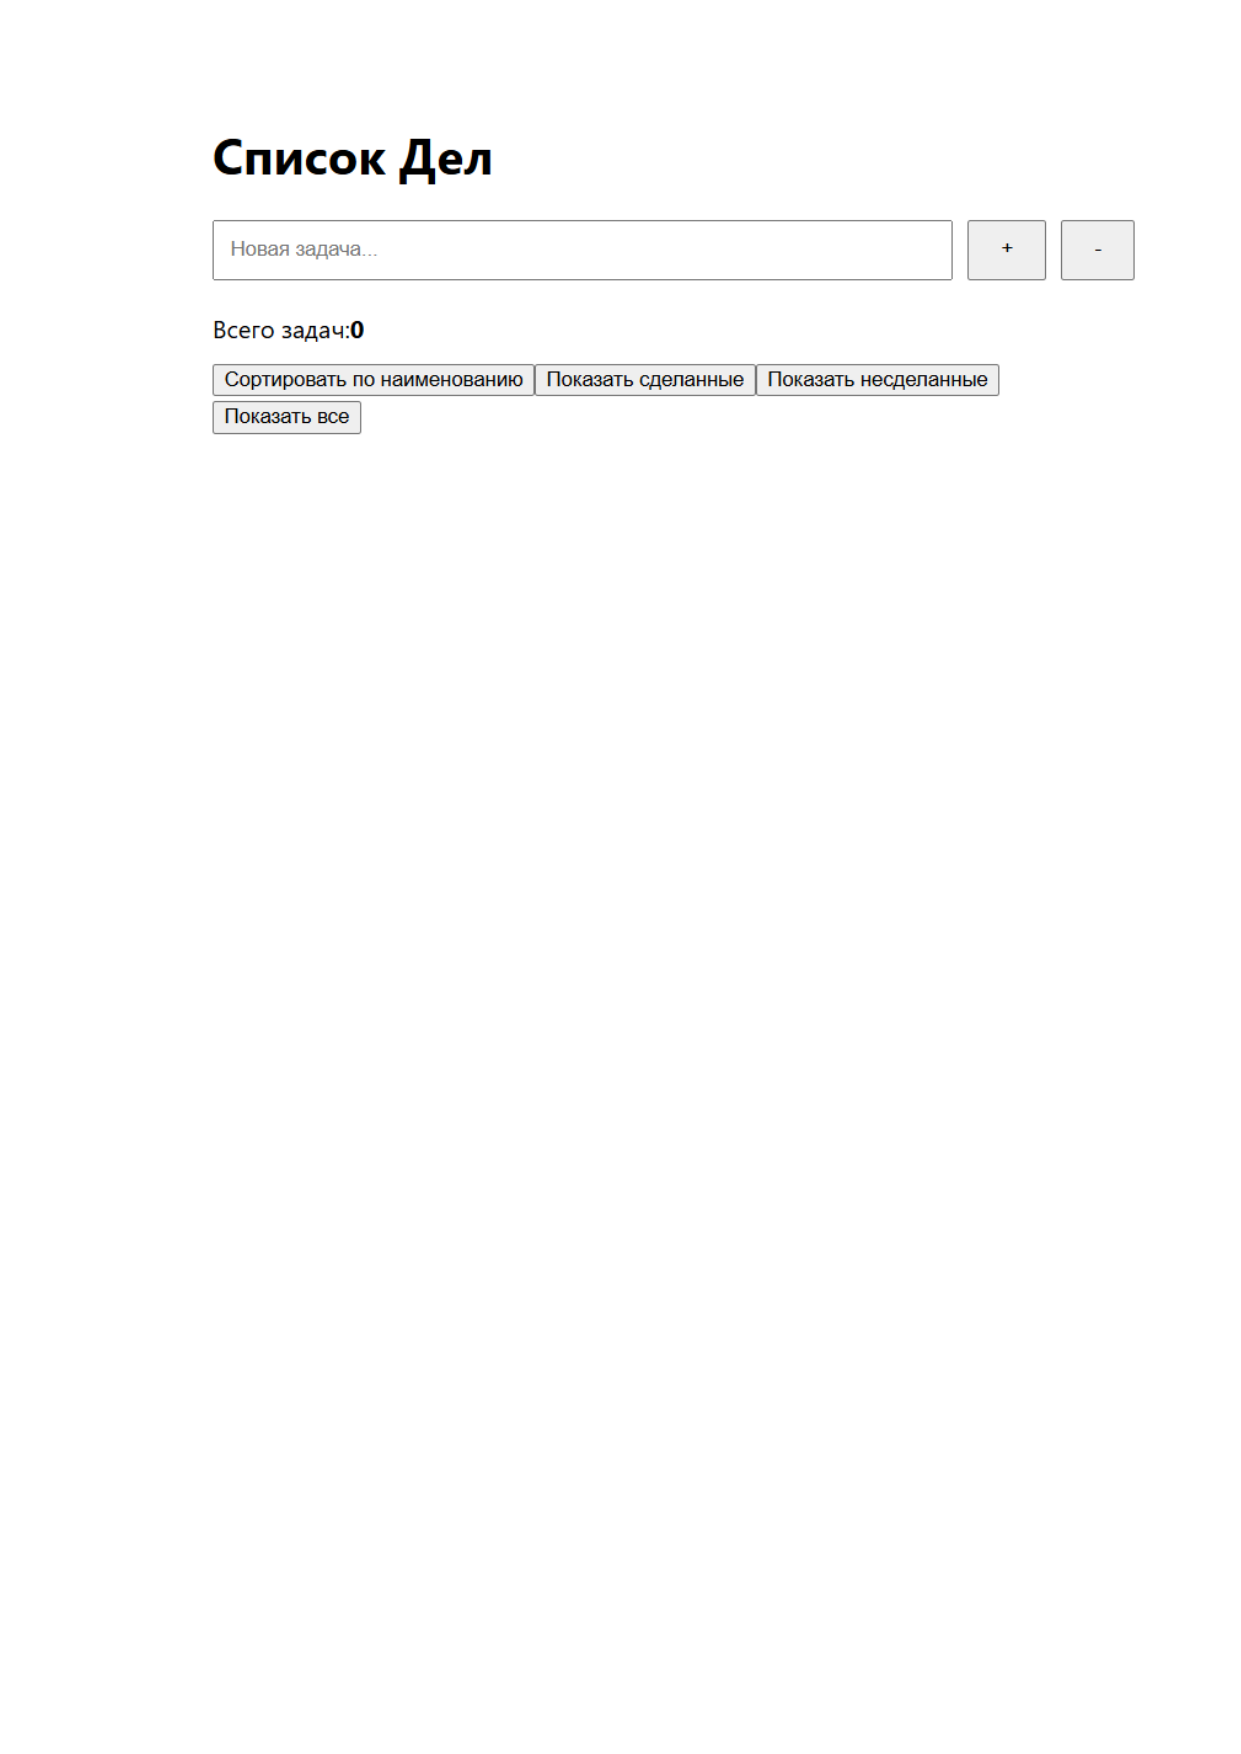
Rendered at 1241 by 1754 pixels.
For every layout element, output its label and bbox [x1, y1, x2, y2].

picture [177, 118, 1152, 454]
